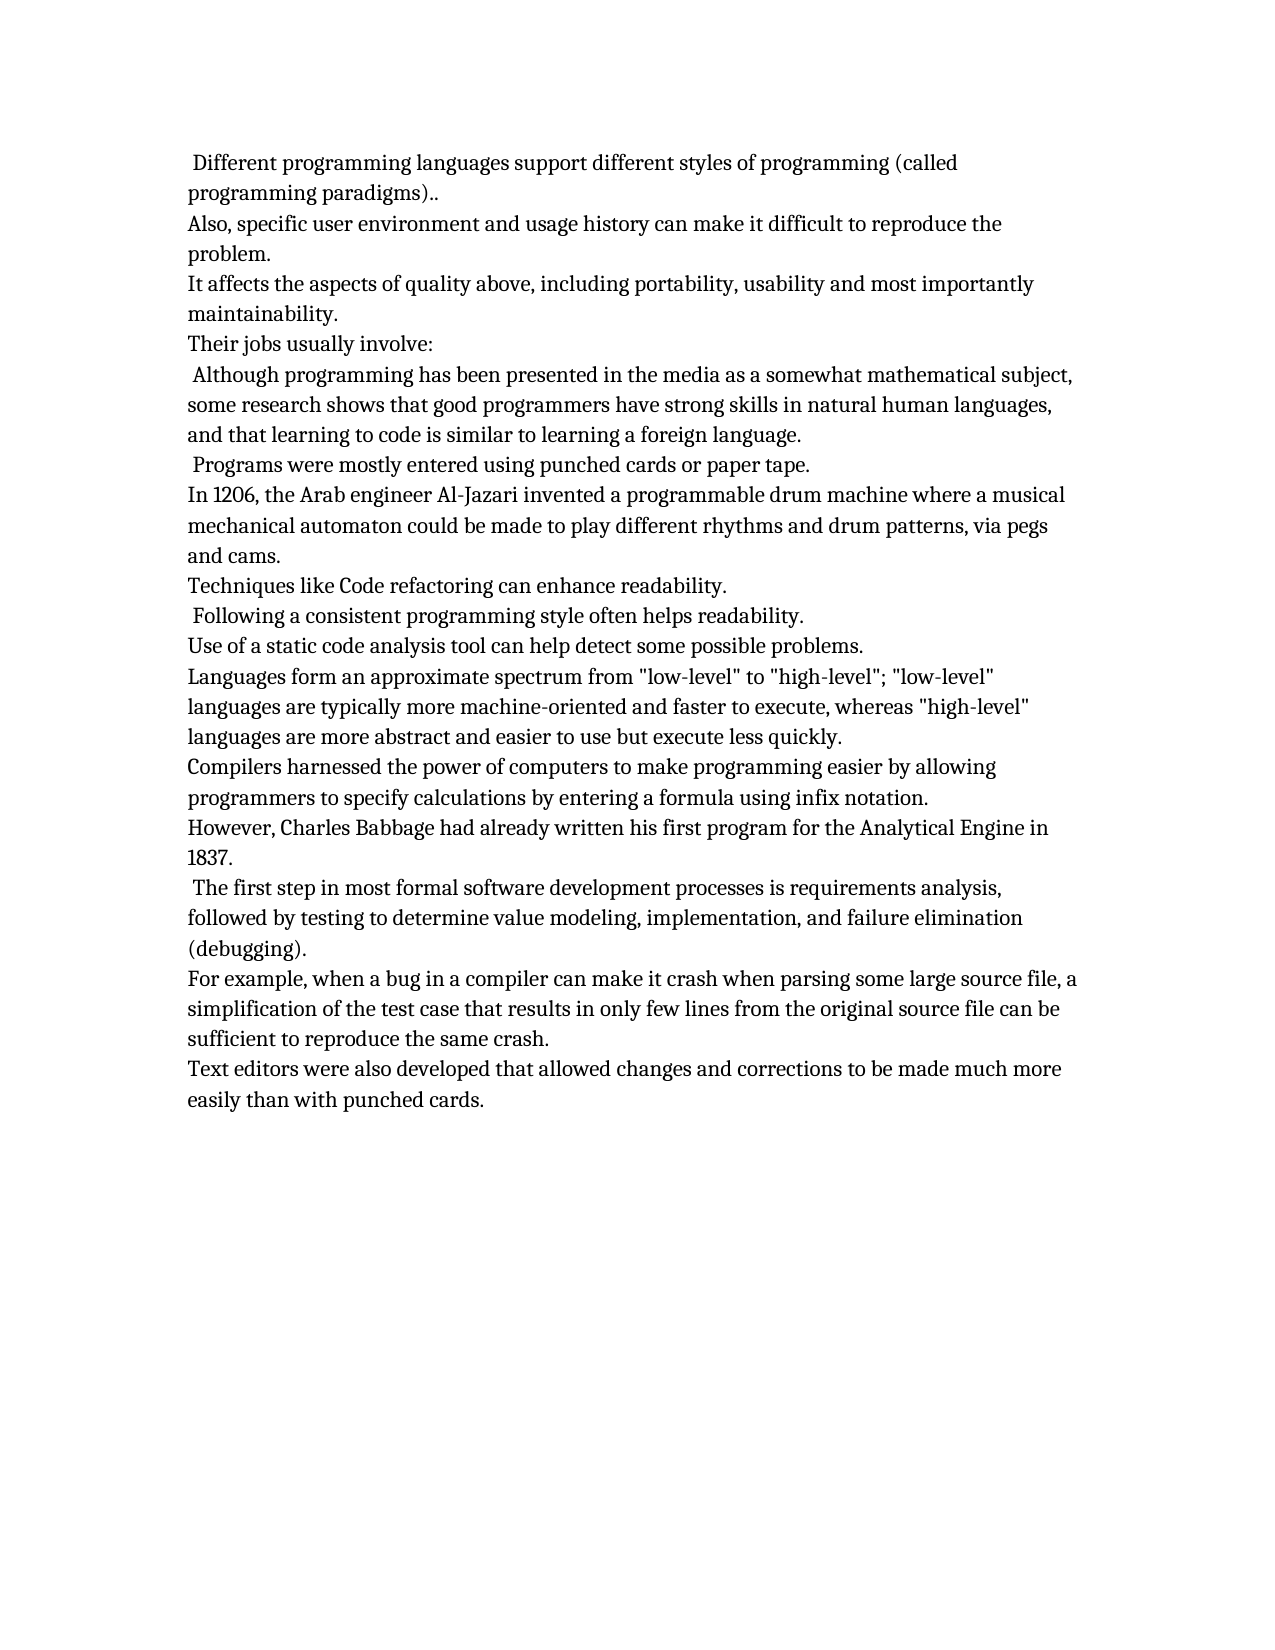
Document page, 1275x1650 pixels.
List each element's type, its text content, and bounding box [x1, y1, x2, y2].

text Different programming languages support different styles of programming (called programming paradigms).. Also, specific user environment and usage history can make it difficult to reproduce the problem. It affects the aspects of quality above, including portability, usability and most importantly maintainability. Their jobs usually involve: Although programming has been presented in the media as a somewhat mathematical subject, some research shows that good programmers have strong skills in natural human languages, and that learning to code is similar to learning a foreign language. Programs were mostly entered using punched cards or paper tape. In 1206, the Arab engineer Al-Jazari invented a programmable drum machine where a musical mechanical automaton could be made to play different rhythms and drum patterns, via pegs and cams. Techniques like Code refactoring can enhance readability. Following a consistent programming style often helps readability. Use of a static code analysis tool can help detect some possible problems. Languages form an approximate spectrum from "low-level" to "high-level"; "low-level" languages are typically more machine-oriented and faster to execute, whereas "high-level" languages are more abstract and easier to use but execute less quickly. Compilers harnessed the power of computers to make programming easier by allowing programmers to specify calculations by entering a formula using infix notation. However, Charles Babbage had already written his first program for the Analytical Engine in 1837. The first step in most formal software development processes is requirements analysis, followed by testing to determine value modeling, implementation, and failure elimination (debugging). For example, when a bug in a compiler can make it crash when parsing some large source file, a simplification of the test case that results in only few lines from the original source file can be sufficient to reproduce the same crash. Text editors were also developed that allowed changes and corrections to be made much more easily than with punched cards. [187, 150, 1087, 1113]
